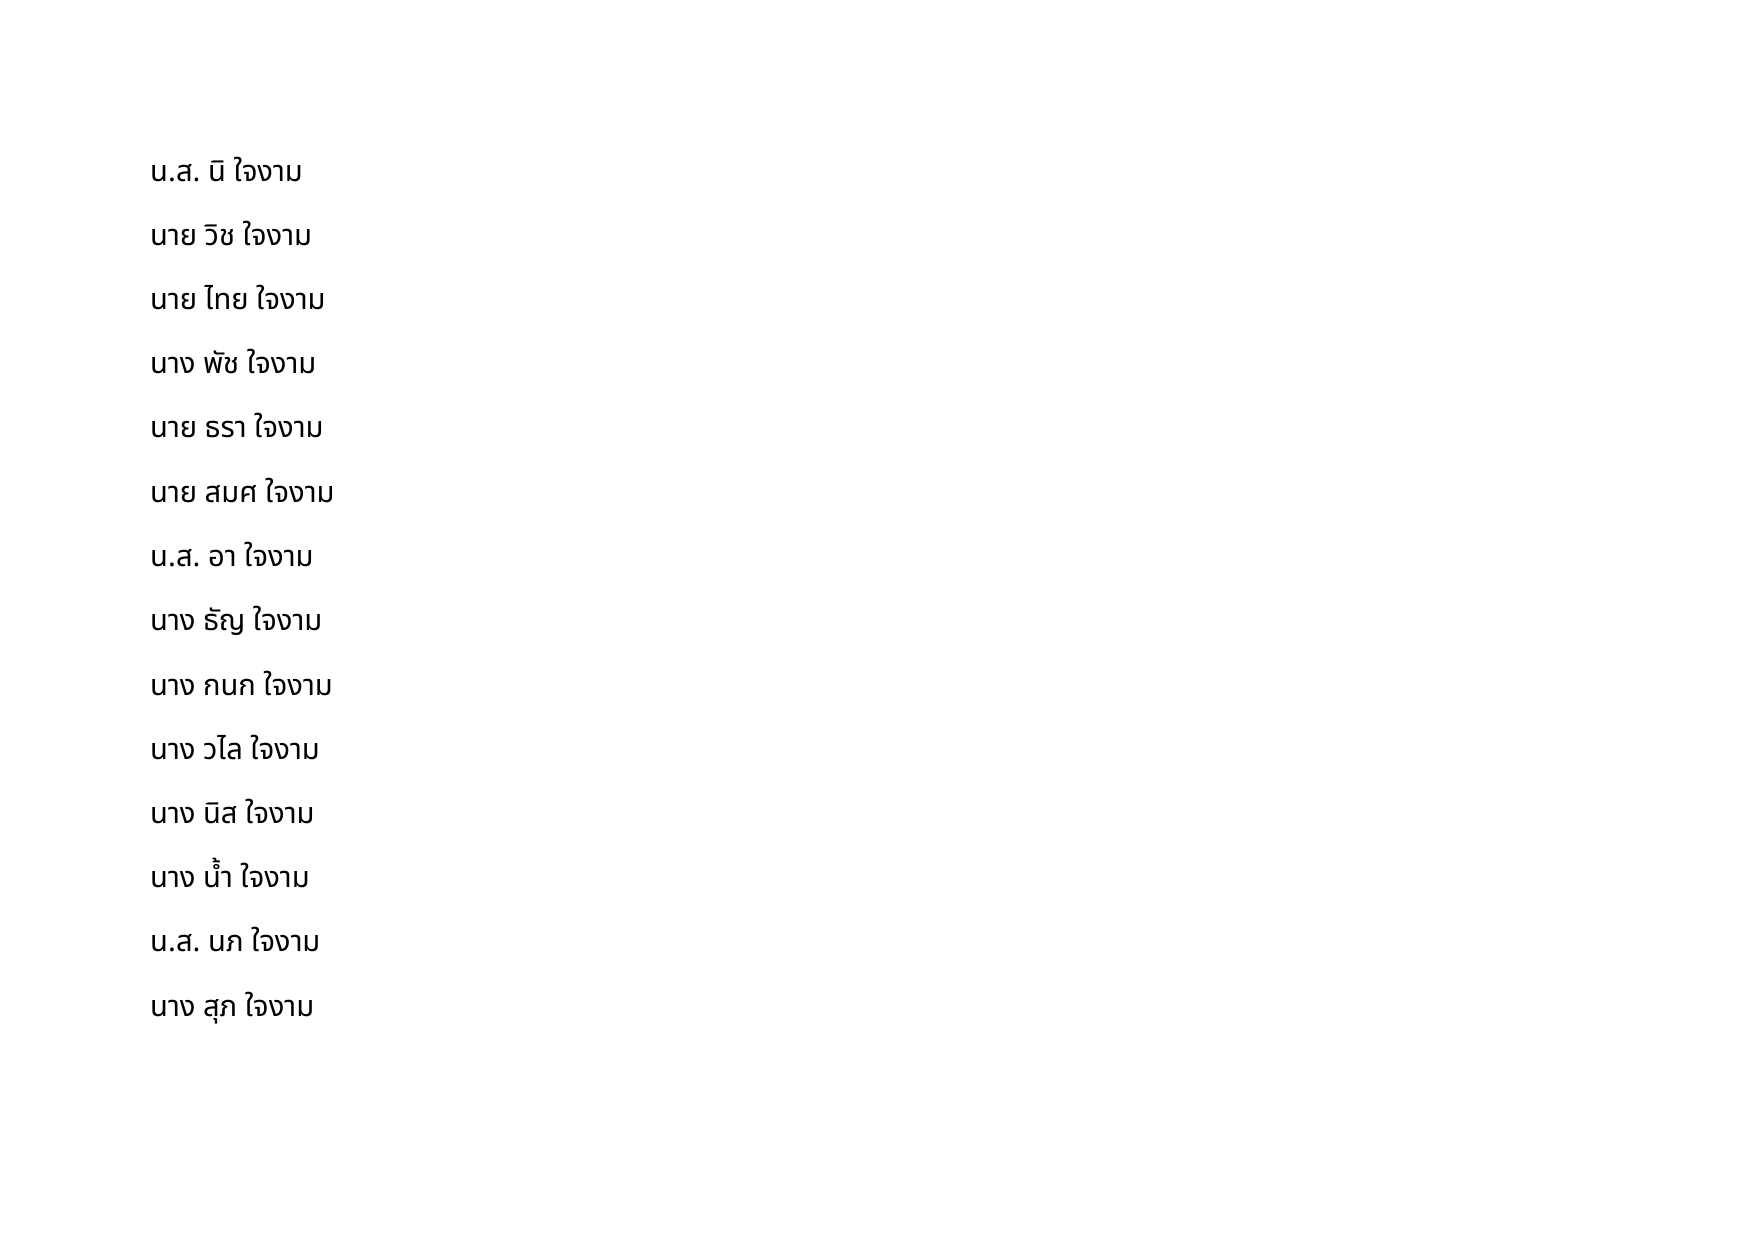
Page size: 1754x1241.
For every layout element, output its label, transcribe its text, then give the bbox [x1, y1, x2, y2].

text นาง สุภ ใจงาม [150, 985, 1604, 1029]
text นาง ธัญ ใจงาม [150, 600, 1604, 644]
text น.ส. นภ ใจงาม [150, 921, 1604, 965]
text น.ส. นิ ใจงาม [150, 150, 1604, 194]
text นาย ไทย ใจงาม [150, 279, 1604, 323]
text นาย ธรา ใจงาม [150, 407, 1604, 451]
text นาย สมศ ใจงาม [150, 471, 1604, 515]
text นาง นิส ใจงาม [150, 792, 1604, 836]
text นาย วิช ใจงาม [150, 214, 1604, 258]
text นาง น้ำ ใจงาม [150, 856, 1604, 901]
text นาง กนก ใจงาม [150, 664, 1604, 708]
text นาง พัช ใจงาม [150, 343, 1604, 387]
text นาง วไล ใจงาม [150, 728, 1604, 772]
text น.ส. อา ใจงาม [150, 535, 1604, 579]
